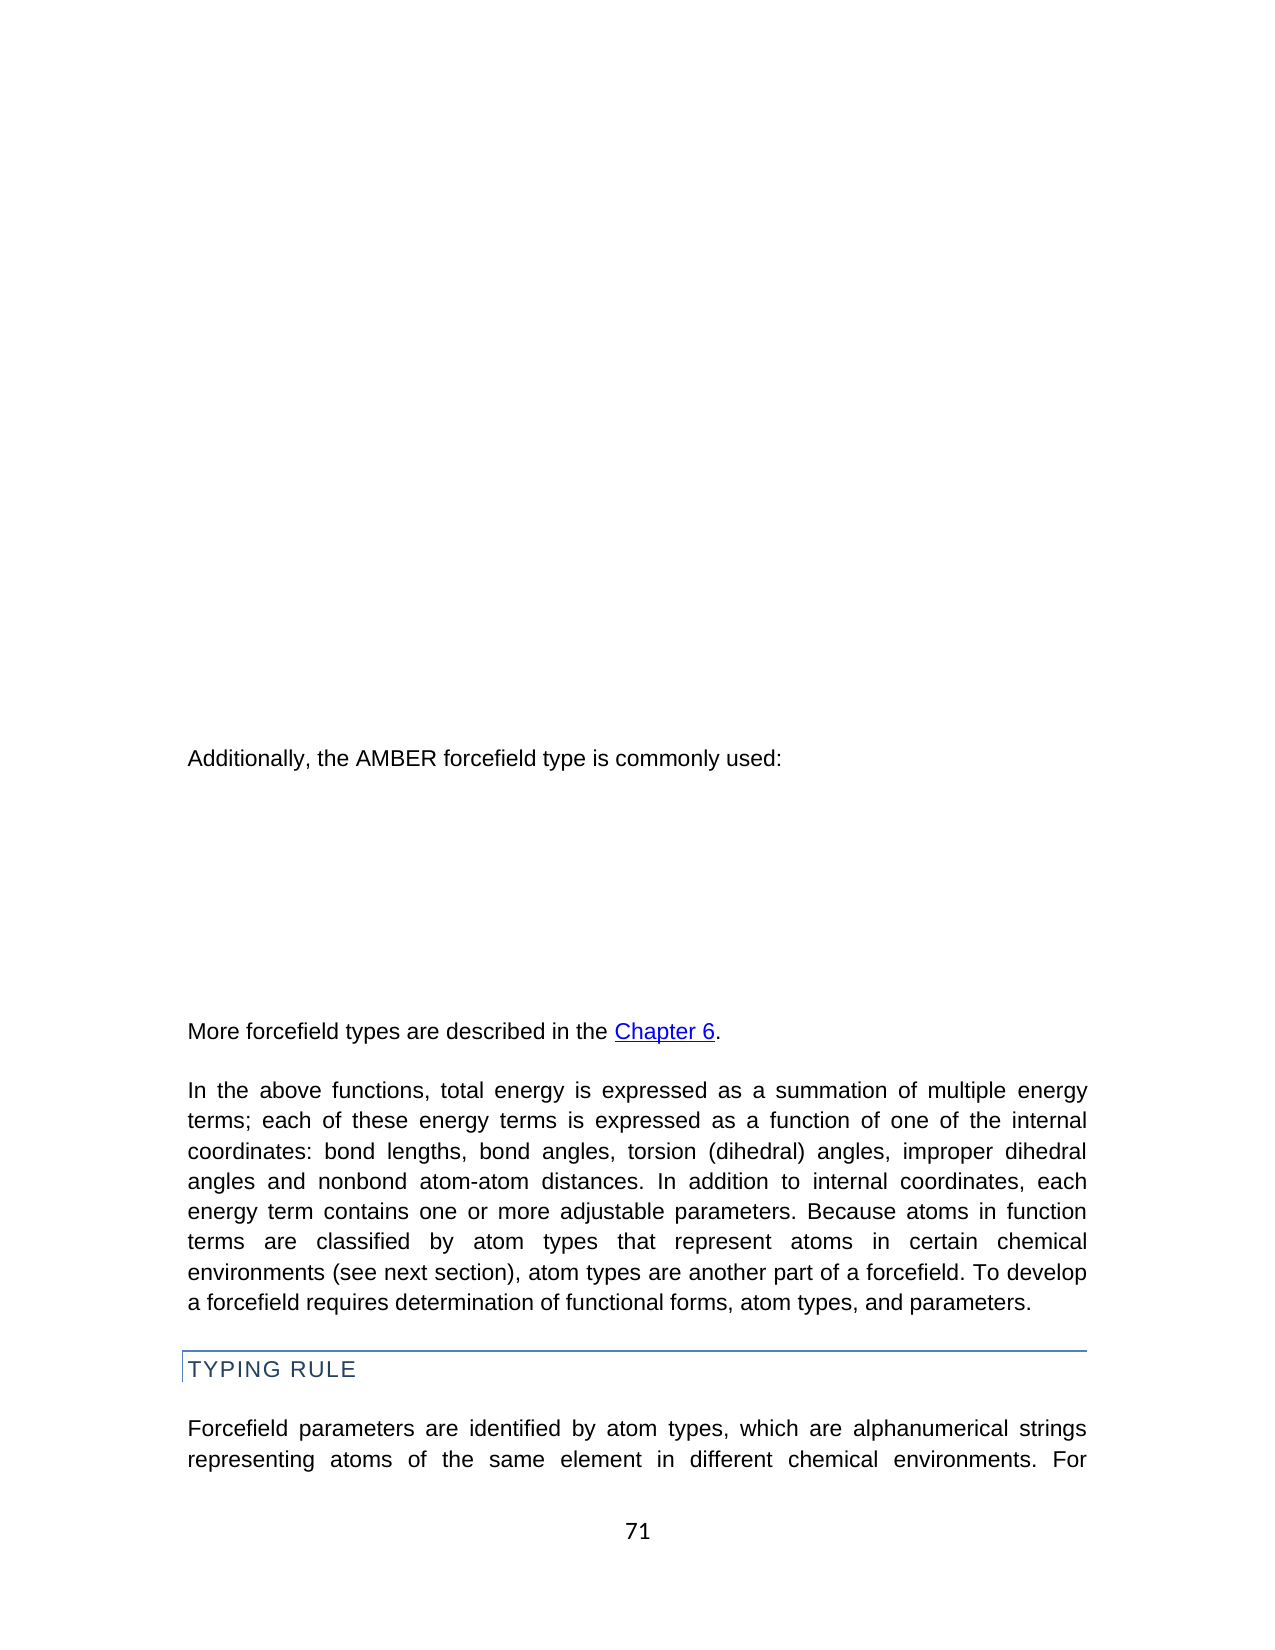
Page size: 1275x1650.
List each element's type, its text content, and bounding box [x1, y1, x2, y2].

text Additionally, the AMBER forcefield type is commonly used: [187, 745, 1087, 771]
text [187, 1415, 1087, 1472]
subtitle Typing Rule [183, 1352, 1087, 1382]
text More forcefield types are described in the Chapter 6. [187, 1018, 1087, 1044]
text In the above functions, total energy is expressed as a summation of multiple energy terms; each of these energy terms is expressed as a function of one of the internal coordinates: bond lengths, bond angles, torsion (dihedral) angles, improper dihedral angles and nonbond atom-atom distances. In addition to internal coordinates, each energy term contains one or more adjustable parameters. Because atoms in function terms are classified by atom types that represent atoms in certain chemical environments (see next section), atom types are another part of a forcefield. To develop a forcefield requires determination of functional forms, atom types, and parameters. [187, 1077, 1087, 1315]
